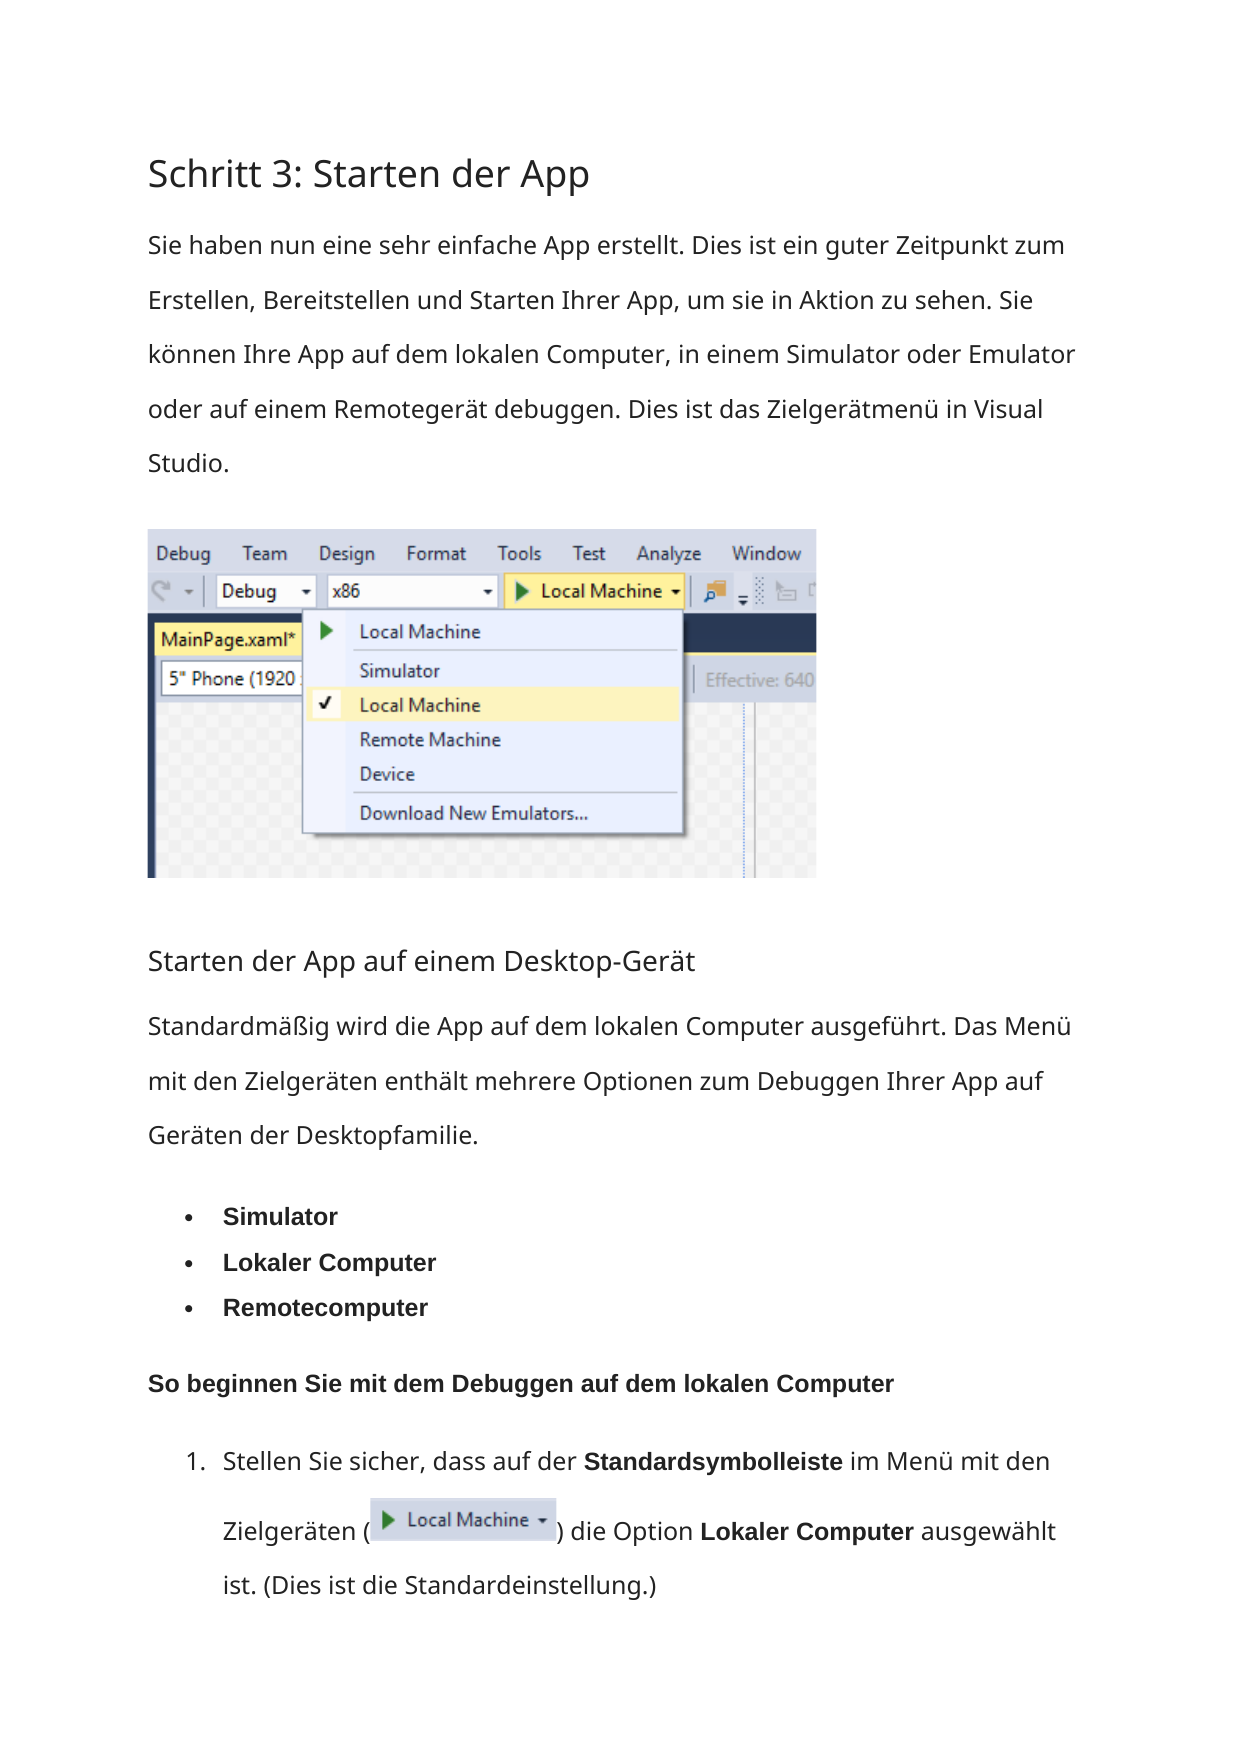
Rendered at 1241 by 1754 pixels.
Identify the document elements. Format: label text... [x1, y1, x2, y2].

text Standardmäßig wird die App auf dem lokalen Computer ausgeführt. Das Menü mit den Zielgeräten enthält mehrere Optionen zum Debuggen Ihrer App auf Geräten der Desktopfamilie. [148, 1009, 1093, 1152]
list Stellen Sie sicher, dass auf der Standardsymbolleiste im Menü mit den Zielgeräten () die Option Lokaler Computer ausgewählt ist. (Dies ist die Standardeinstellung.) [185, 1444, 1093, 1602]
list Lokaler Computer [185, 1247, 1093, 1276]
list Remotecomputer [185, 1293, 1093, 1322]
picture [370, 1498, 557, 1541]
text Sie haben nun eine sehr einfache App erstellt. Dies ist ein guter Zeitpunkt zum Erstellen, Bereitstellen und Starten Ihrer App, um sie in Aktion zu sehen. Sie können Ihre App auf dem lokalen Computer, in einem Simulator oder Emulator oder auf einem Remotegerät debuggen. Dies ist das Zielgerätmenü in Visual Studio. [148, 228, 1093, 480]
text Starten der App auf einem Desktop-Gerät [148, 941, 1093, 980]
text So beginnen Sie mit dem Debuggen auf dem lokalen Computer [148, 1368, 1093, 1397]
text Schritt 3: Starten der App [148, 148, 1093, 199]
list Simulator [185, 1202, 1093, 1230]
picture [147, 529, 817, 878]
